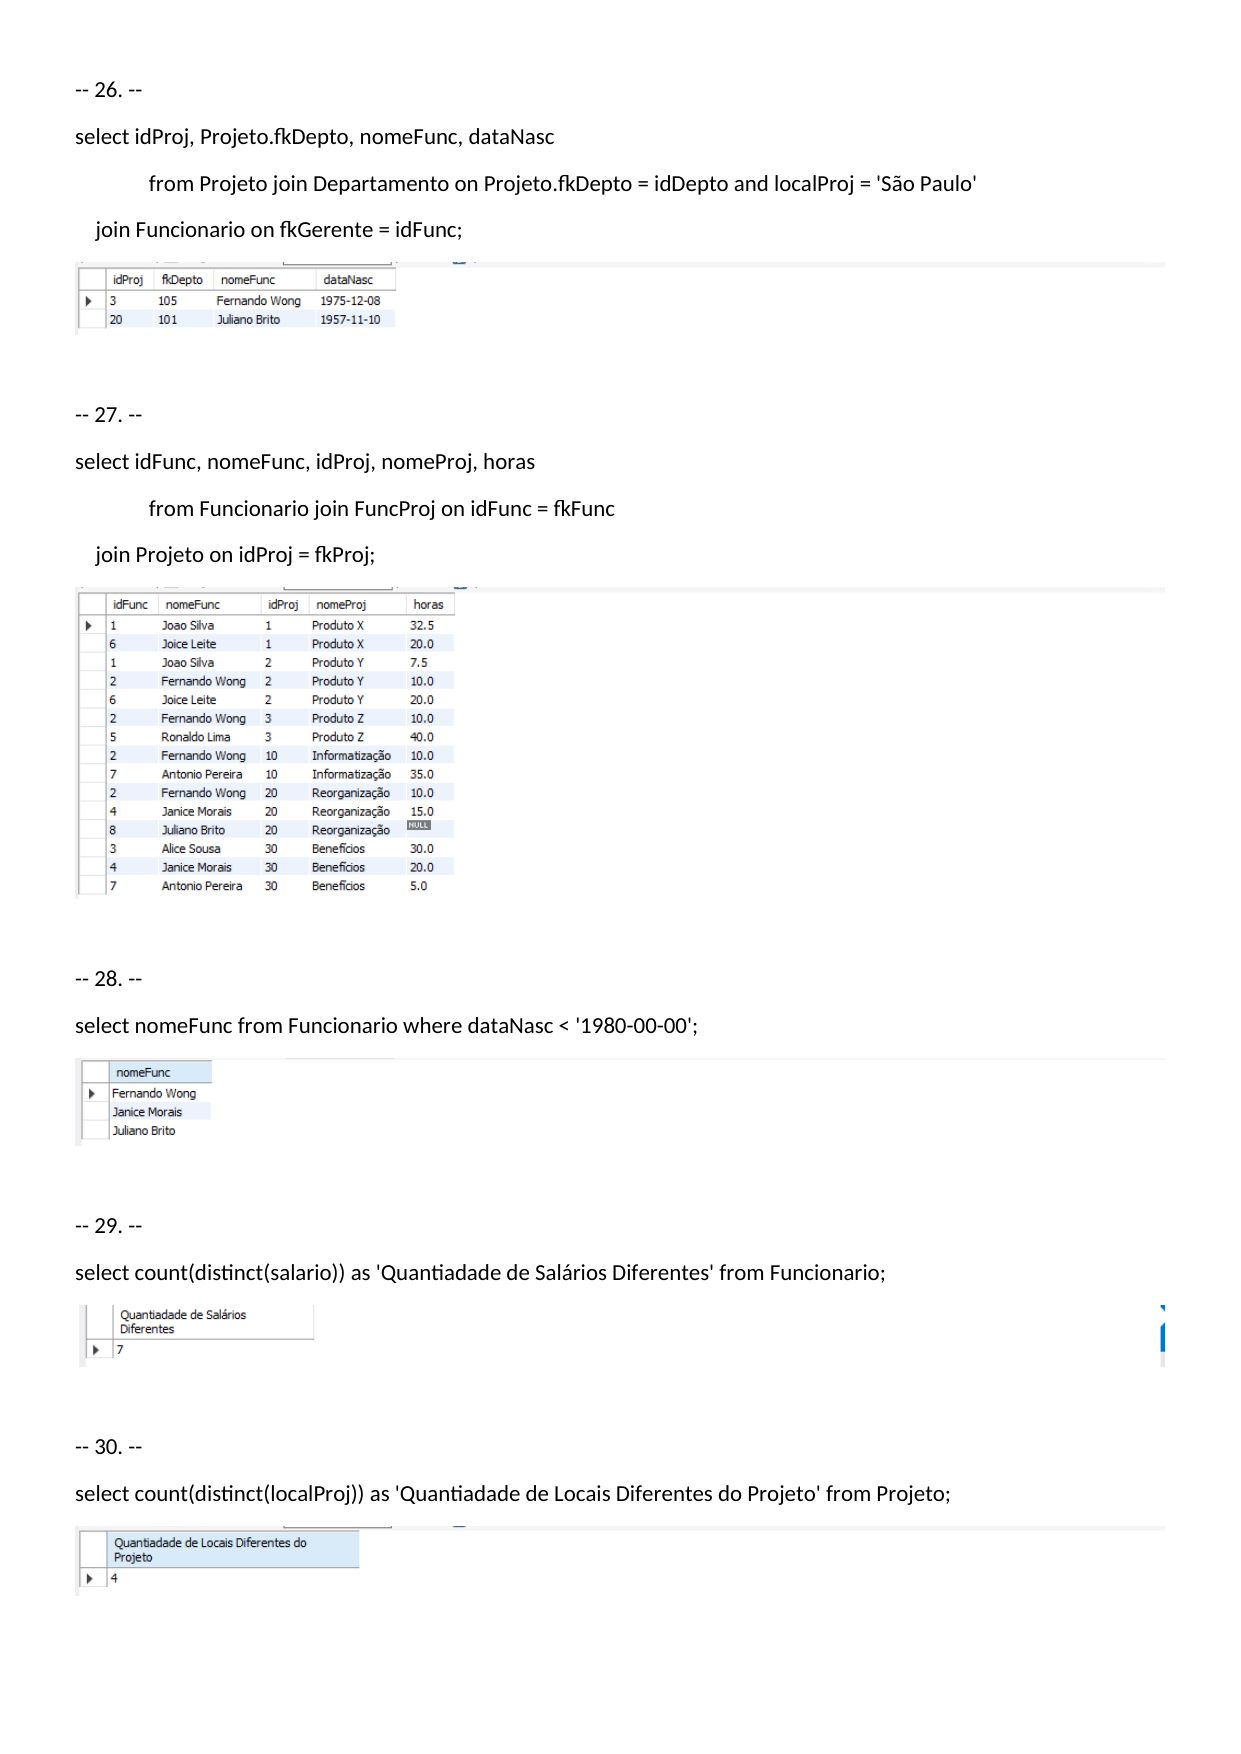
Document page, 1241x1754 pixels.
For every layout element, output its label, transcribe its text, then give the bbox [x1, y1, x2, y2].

text select count(distinct(localProj)) as 'Quantiadade de Locais Diferentes do Projeto' from Projeto; [75, 1479, 1165, 1507]
text -- 30. -- [75, 1432, 1165, 1460]
picture [75, 1305, 1166, 1367]
picture [75, 262, 1166, 335]
text select nomeFunc from Funcionario where dataNasc < '1980-00-00'; [75, 1011, 1165, 1039]
text -- 28. -- [75, 964, 1165, 992]
text select idProj, Projeto.fkDepto, nomeFunc, dataNasc [75, 122, 1165, 150]
text from Funcionario join FuncProj on idFunc = fkFunc [75, 494, 1165, 522]
text from Projeto join Departamento on Projeto.fkDepto = idDepto and localProj = 'São Paulo' [75, 169, 1165, 197]
picture [75, 1526, 1166, 1596]
picture [75, 587, 1166, 899]
text select count(distinct(salario)) as 'Quantiadade de Salários Diferentes' from Funcionario; [75, 1258, 1165, 1287]
text join Funcionario on fkGerente = idFunc; [75, 216, 1165, 244]
text join Projeto on idProj = fkProj; [75, 541, 1165, 569]
text select idFunc, nomeFunc, idProj, nomeProj, horas [75, 447, 1165, 475]
text -- 27. -- [75, 400, 1165, 428]
text -- 29. -- [75, 1212, 1165, 1240]
picture [75, 1058, 1166, 1146]
text -- 26. -- [75, 75, 1165, 103]
